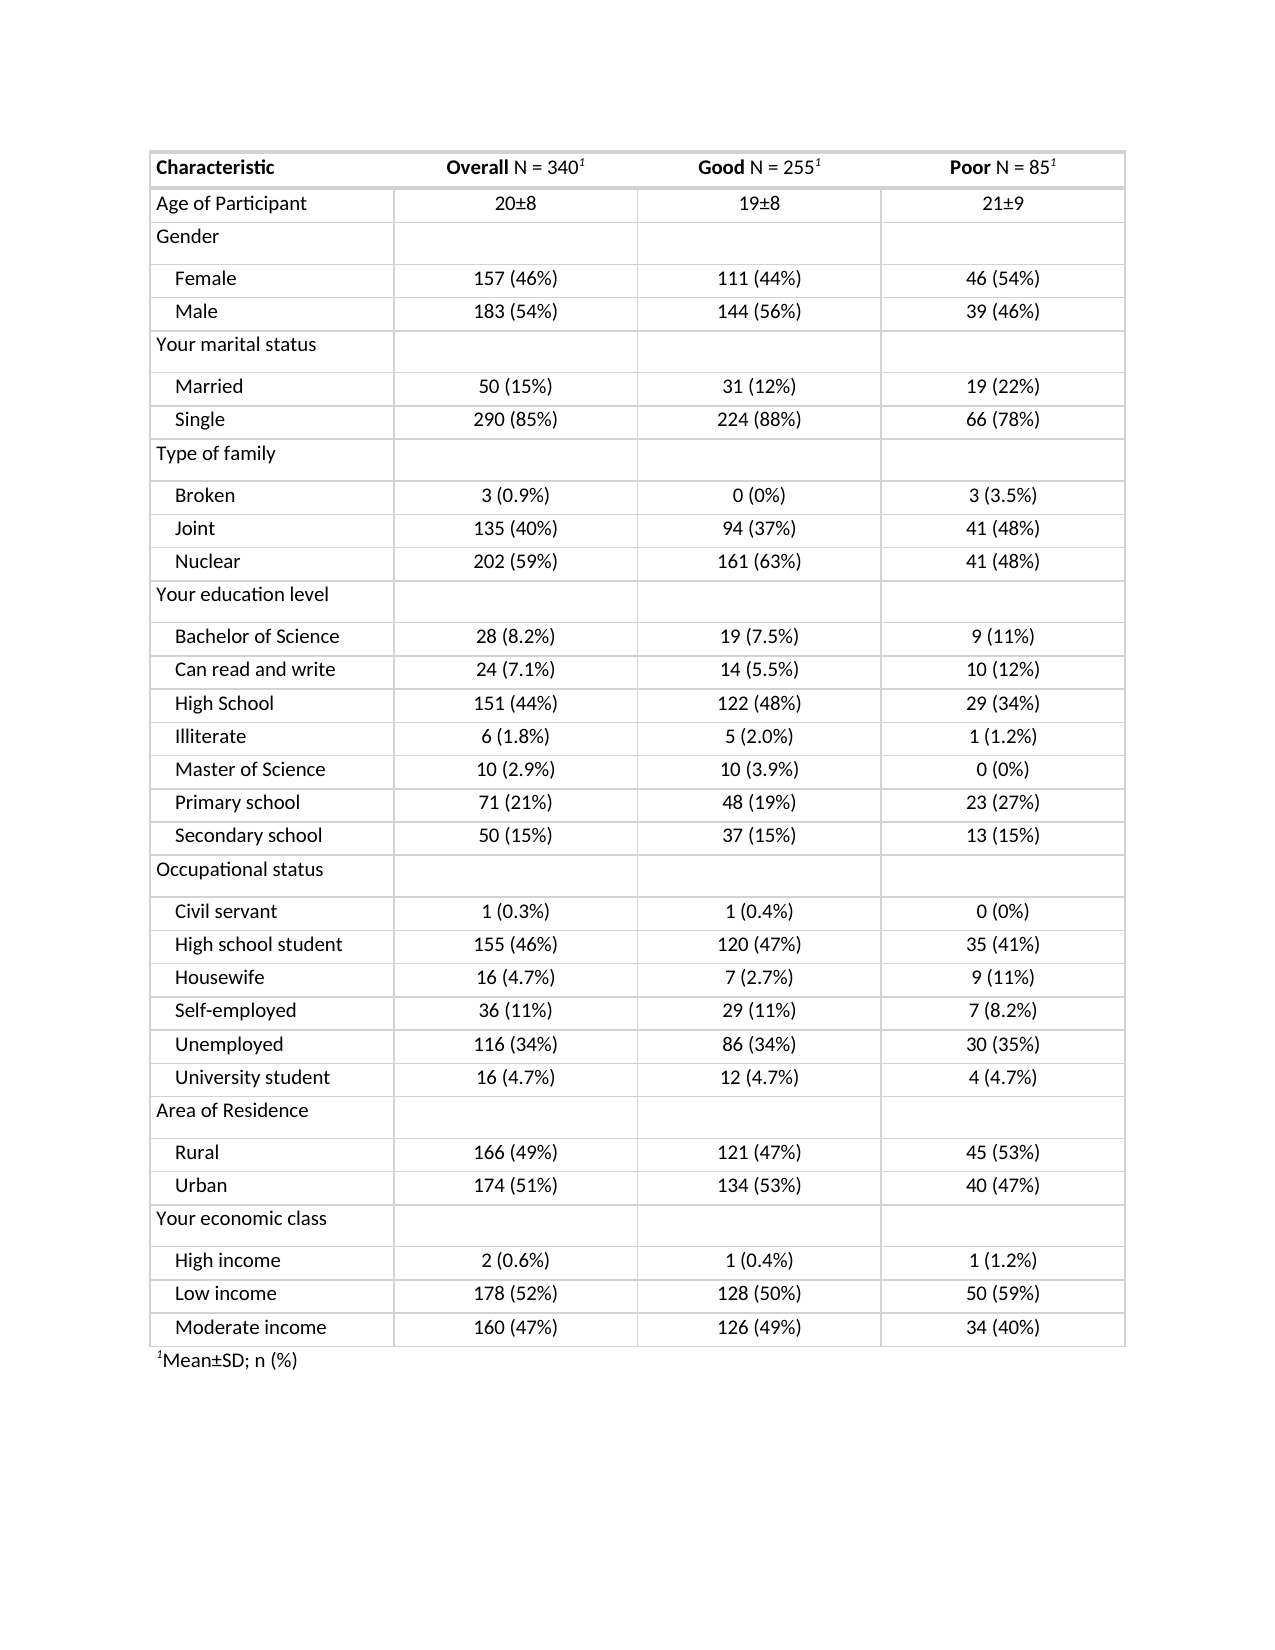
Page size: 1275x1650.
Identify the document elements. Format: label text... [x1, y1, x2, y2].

table_cell 50 (15%) [395, 823, 637, 854]
table_cell Your education level [151, 582, 393, 622]
table_cell [638, 440, 880, 480]
table_cell University student [151, 1064, 393, 1096]
table_cell 66 (78%) [882, 407, 1124, 438]
table_cell 2 (0.6%) [395, 1247, 637, 1279]
table_cell 1 (0.4%) [638, 1247, 880, 1279]
table_cell 36 (11%) [395, 998, 637, 1029]
table_cell 71 (21%) [395, 790, 637, 821]
table_cell 41 (48%) [882, 548, 1124, 580]
table_cell 6 (1.8%) [395, 723, 637, 755]
table_header Poor N = 851 [881, 154, 1124, 186]
table_cell 13 (15%) [882, 823, 1124, 854]
table_cell 16 (4.7%) [395, 1064, 637, 1096]
table_cell 290 (85%) [395, 407, 637, 438]
table_cell 174 (51%) [395, 1172, 637, 1204]
table_cell 157 (46%) [395, 265, 637, 297]
table_cell [395, 856, 637, 896]
table_cell 135 (40%) [395, 515, 637, 547]
table_cell Illiterate [151, 723, 393, 755]
table_cell 3 (3.5%) [882, 482, 1124, 513]
table_cell Your economic class [151, 1206, 393, 1246]
table_cell 1Mean±SD; n (%) [150, 1347, 1125, 1379]
table_cell 39 (46%) [882, 298, 1124, 330]
table_cell 0 (0%) [882, 898, 1124, 929]
table_cell 19 (7.5%) [638, 623, 880, 655]
table_cell Nuclear [151, 548, 393, 580]
table_cell 12 (4.7%) [638, 1064, 880, 1096]
table_cell 86 (34%) [638, 1031, 880, 1062]
table_cell [638, 582, 880, 622]
table_cell 0 (0%) [882, 756, 1124, 788]
table_cell 7 (2.7%) [638, 964, 880, 996]
table_cell Moderate income [151, 1314, 393, 1346]
table_cell High school student [151, 931, 393, 963]
table_cell 29 (34%) [882, 690, 1124, 721]
table_cell 21±9 [882, 190, 1124, 222]
table_cell 120 (47%) [638, 931, 880, 963]
table_header Characteristic [151, 154, 394, 186]
table_cell [395, 1206, 637, 1246]
table_cell 31 (12%) [638, 373, 880, 405]
table_cell [395, 223, 637, 263]
table_cell Rural [151, 1139, 393, 1171]
table_cell [882, 332, 1124, 372]
table_cell 10 (3.9%) [638, 756, 880, 788]
table_cell [882, 1097, 1124, 1137]
table_cell [395, 332, 637, 372]
table_cell 41 (48%) [882, 515, 1124, 547]
table_cell 10 (2.9%) [395, 756, 637, 788]
table_cell [638, 332, 880, 372]
table_cell Broken [151, 482, 393, 513]
table_cell [882, 582, 1124, 622]
table_cell Type of family [151, 440, 393, 480]
table_cell [882, 223, 1124, 263]
table_cell High School [151, 690, 393, 721]
table_cell 3 (0.9%) [395, 482, 637, 513]
table_cell High income [151, 1247, 393, 1279]
table_cell 50 (59%) [882, 1281, 1124, 1312]
table_header Overall N = 3401 [394, 154, 637, 186]
table_cell 202 (59%) [395, 548, 637, 580]
table_cell 4 (4.7%) [882, 1064, 1124, 1096]
table_cell [395, 582, 637, 622]
table_cell Gender [151, 223, 393, 263]
table_cell [395, 1097, 637, 1137]
table_cell [882, 440, 1124, 480]
table_cell 126 (49%) [638, 1314, 880, 1346]
table_cell 9 (11%) [882, 623, 1124, 655]
table_cell [638, 856, 880, 896]
table_cell 7 (8.2%) [882, 998, 1124, 1029]
table_cell 46 (54%) [882, 265, 1124, 297]
table_cell 23 (27%) [882, 790, 1124, 821]
table_cell 20±8 [395, 190, 637, 222]
table_cell Primary school [151, 790, 393, 821]
table_cell 1 (1.2%) [882, 1247, 1124, 1279]
table_cell 155 (46%) [395, 931, 637, 963]
table_cell Area of Residence [151, 1097, 393, 1137]
table_cell Civil servant [151, 898, 393, 929]
table_cell [882, 856, 1124, 896]
table_cell 122 (48%) [638, 690, 880, 721]
table_cell Joint [151, 515, 393, 547]
table_cell Self-employed [151, 998, 393, 1029]
table_cell 134 (53%) [638, 1172, 880, 1204]
table_cell Housewife [151, 964, 393, 996]
table_cell Single [151, 407, 393, 438]
table_cell 50 (15%) [395, 373, 637, 405]
table_cell 111 (44%) [638, 265, 880, 297]
table_cell 166 (49%) [395, 1139, 637, 1171]
table_cell 5 (2.0%) [638, 723, 880, 755]
table_cell Occupational status [151, 856, 393, 896]
table_cell Unemployed [151, 1031, 393, 1062]
table_cell 29 (11%) [638, 998, 880, 1029]
table_cell Bachelor of Science [151, 623, 393, 655]
table_cell [395, 440, 637, 480]
table_header Good N = 2551 [638, 154, 881, 186]
table_cell 34 (40%) [882, 1314, 1124, 1346]
table_cell 14 (5.5%) [638, 657, 880, 688]
table_cell 128 (50%) [638, 1281, 880, 1312]
table_cell Urban [151, 1172, 393, 1204]
table_cell 151 (44%) [395, 690, 637, 721]
table_cell 48 (19%) [638, 790, 880, 821]
table_cell 19 (22%) [882, 373, 1124, 405]
table_cell 1 (0.3%) [395, 898, 637, 929]
table_cell 144 (56%) [638, 298, 880, 330]
table_cell 16 (4.7%) [395, 964, 637, 996]
table_cell 116 (34%) [395, 1031, 637, 1062]
table_cell 9 (11%) [882, 964, 1124, 996]
table_cell 183 (54%) [395, 298, 637, 330]
table_cell 10 (12%) [882, 657, 1124, 688]
table_cell 24 (7.1%) [395, 657, 637, 688]
table_cell 224 (88%) [638, 407, 880, 438]
table_cell [882, 1206, 1124, 1246]
table_cell Age of Participant [151, 190, 393, 222]
table_cell Secondary school [151, 823, 393, 854]
table_cell 178 (52%) [395, 1281, 637, 1312]
table_cell Male [151, 298, 393, 330]
table_cell 161 (63%) [638, 548, 880, 580]
table_cell Low income [151, 1281, 393, 1312]
table_cell 1 (1.2%) [882, 723, 1124, 755]
table_cell 37 (15%) [638, 823, 880, 854]
table_cell 35 (41%) [882, 931, 1124, 963]
table_cell Your marital status [151, 332, 393, 372]
table_cell 28 (8.2%) [395, 623, 637, 655]
table_cell Can read and write [151, 657, 393, 688]
table_cell 30 (35%) [882, 1031, 1124, 1062]
table_cell Married [151, 373, 393, 405]
table_cell [638, 1206, 880, 1246]
table_cell 19±8 [638, 190, 880, 222]
table_cell [638, 1097, 880, 1137]
table_cell [638, 223, 880, 263]
table_cell 45 (53%) [882, 1139, 1124, 1171]
table_cell 121 (47%) [638, 1139, 880, 1171]
table_cell Female [151, 265, 393, 297]
table_cell 160 (47%) [395, 1314, 637, 1346]
table_cell 94 (37%) [638, 515, 880, 547]
table_cell Master of Science [151, 756, 393, 788]
table_cell 1 (0.4%) [638, 898, 880, 929]
table_cell 40 (47%) [882, 1172, 1124, 1204]
table_cell 0 (0%) [638, 482, 880, 513]
